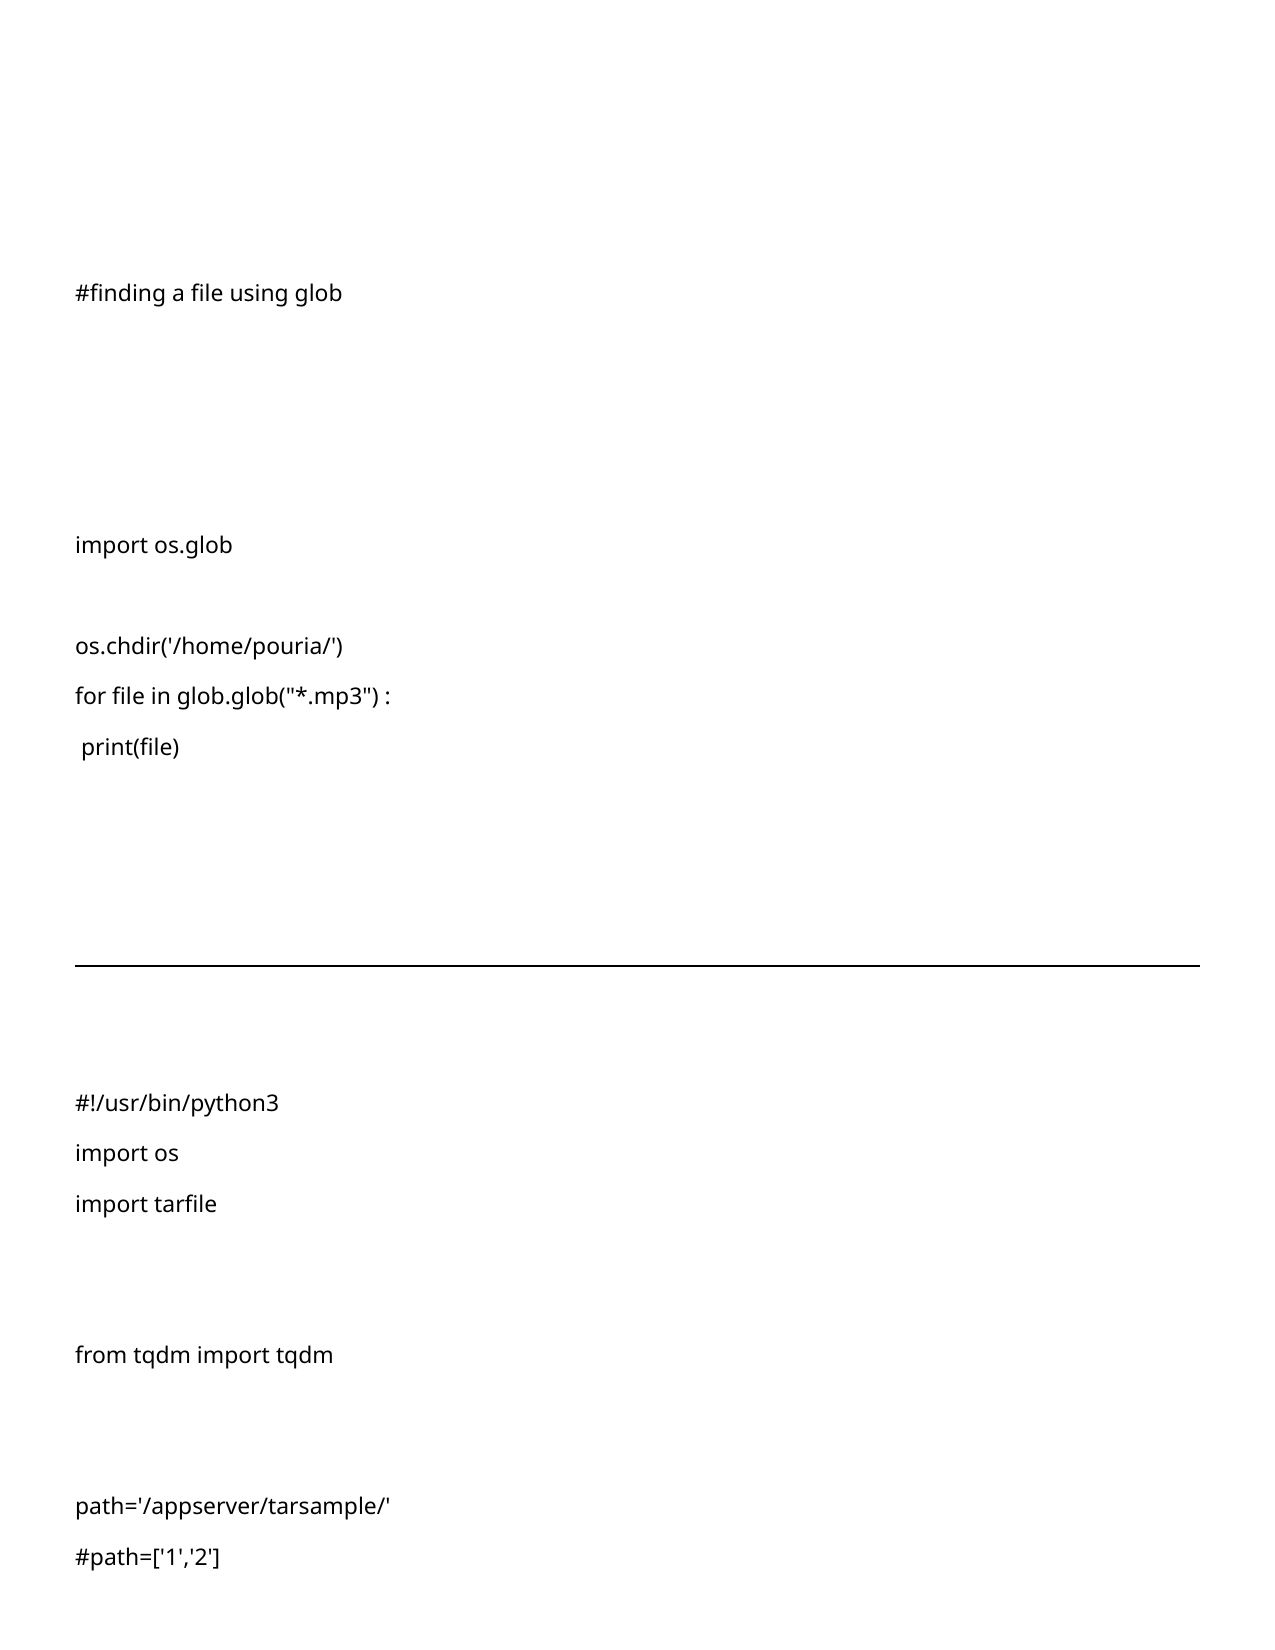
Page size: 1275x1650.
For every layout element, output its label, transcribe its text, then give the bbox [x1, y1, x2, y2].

text #!/usr/bin/python3 [75, 1087, 1200, 1118]
text for file in glob.glob("*.mp3") : [75, 680, 1200, 711]
text import tarfile [75, 1188, 1200, 1219]
text #finding a file using glob [75, 277, 1200, 308]
text os.chdir('/home/pouria/') [75, 629, 1200, 661]
text import os [75, 1137, 1200, 1169]
text path='/appserver/tarsample/' [75, 1490, 1200, 1522]
text print(file) [75, 730, 1200, 762]
text #path=['1','2'] [75, 1541, 1200, 1572]
text from tqdm import tqdm [75, 1339, 1200, 1370]
text import os.glob [75, 529, 1200, 560]
